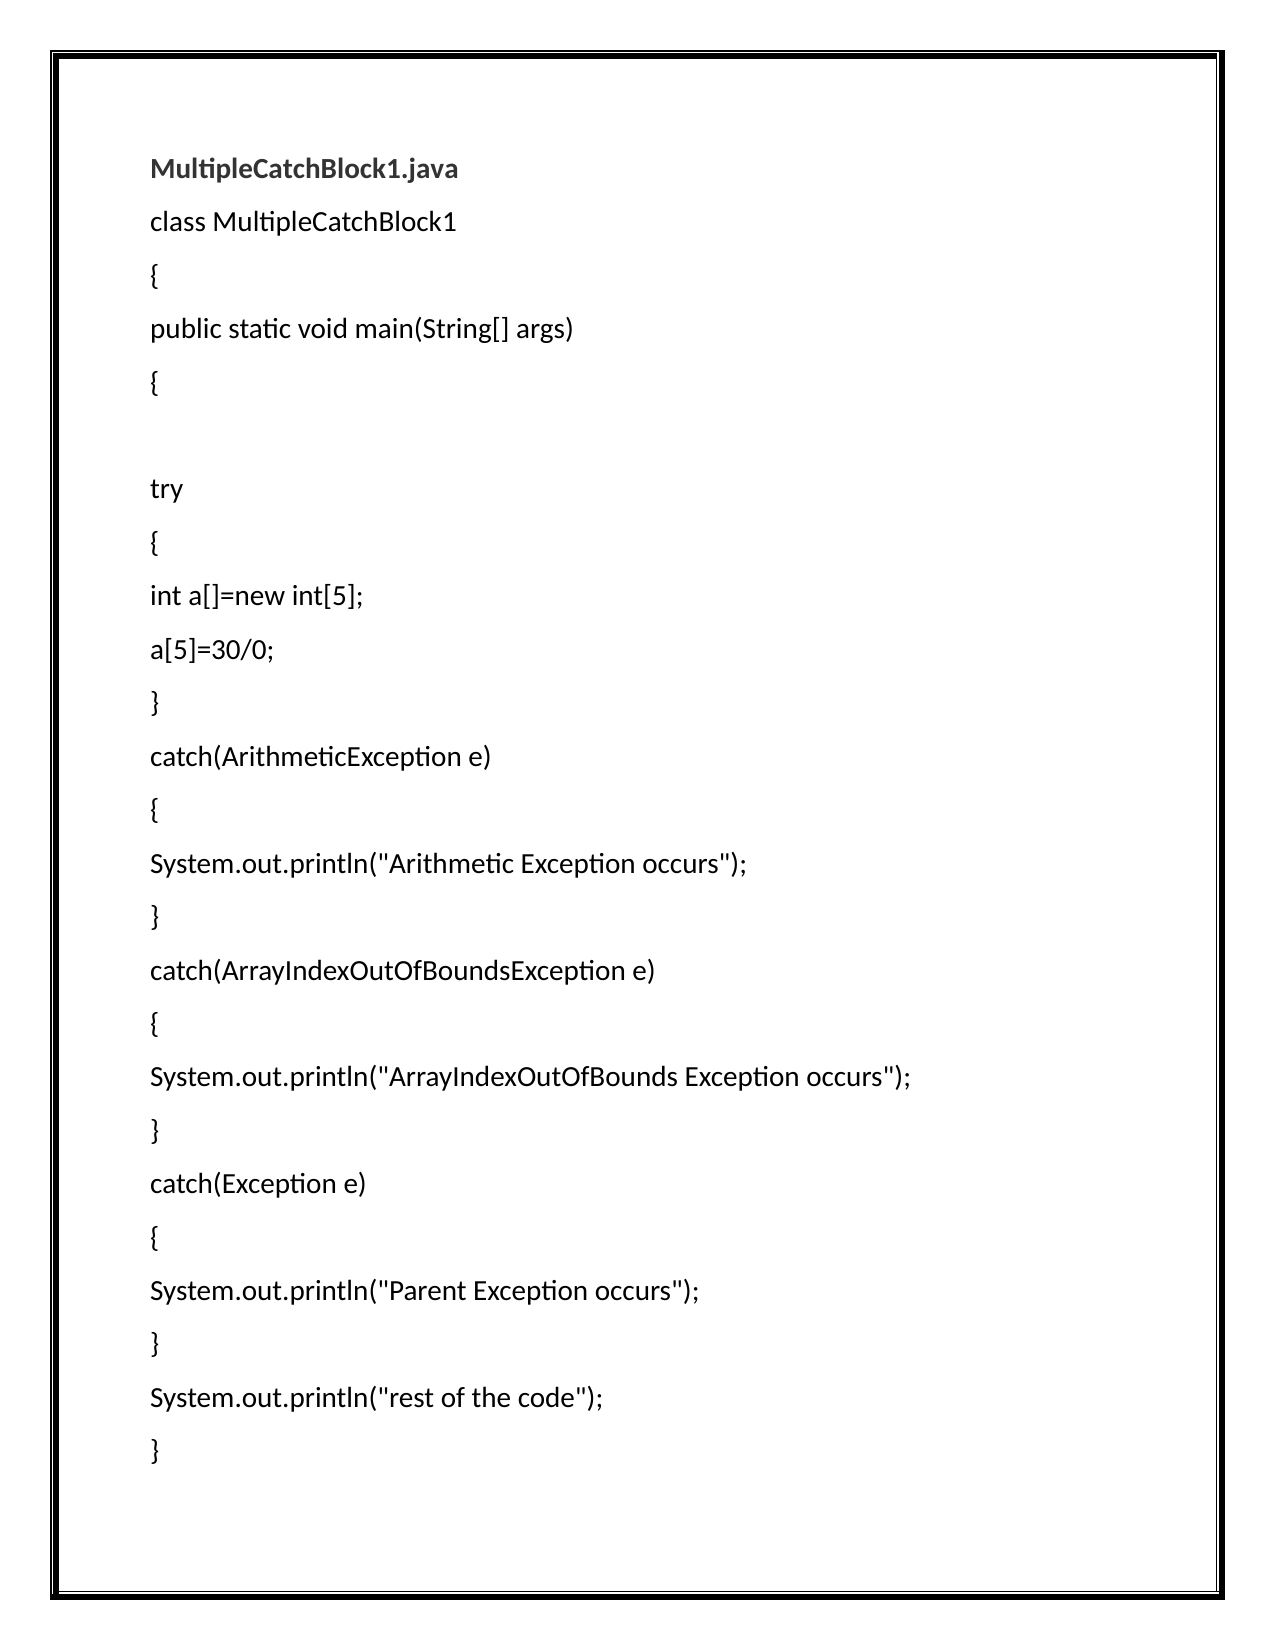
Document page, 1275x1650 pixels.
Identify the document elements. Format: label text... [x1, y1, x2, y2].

text int a[]=new int[5]; [150, 577, 1125, 613]
text a[5]=30/0; [150, 631, 1125, 667]
text public static void main(String[] args) [150, 310, 1125, 346]
text System.out.println("rest of the code"); [150, 1379, 1125, 1415]
text System.out.println("Parent Exception occurs"); [150, 1272, 1125, 1308]
text } [150, 684, 1125, 720]
text { [150, 1005, 1125, 1041]
text MultipleCatchBlock1.java [150, 150, 1125, 186]
text } [150, 1326, 1125, 1361]
text } [150, 898, 1125, 934]
text class MultipleCatchBlock1 [150, 203, 1125, 239]
text { [150, 524, 1125, 560]
text { [150, 364, 1125, 399]
text { [150, 257, 1125, 292]
text try [150, 471, 1125, 506]
text catch(ArithmeticException e) [150, 738, 1125, 773]
text System.out.println("ArrayIndexOutOfBounds Exception occurs"); [150, 1058, 1125, 1094]
text System.out.println("Arithmetic Exception occurs"); [150, 845, 1125, 880]
text catch(Exception e) [150, 1165, 1125, 1201]
text catch(ArrayIndexOutOfBoundsException e) [150, 952, 1125, 987]
text { [150, 1219, 1125, 1254]
text } [150, 1112, 1125, 1147]
text } [150, 1432, 1125, 1468]
text { [150, 791, 1125, 827]
